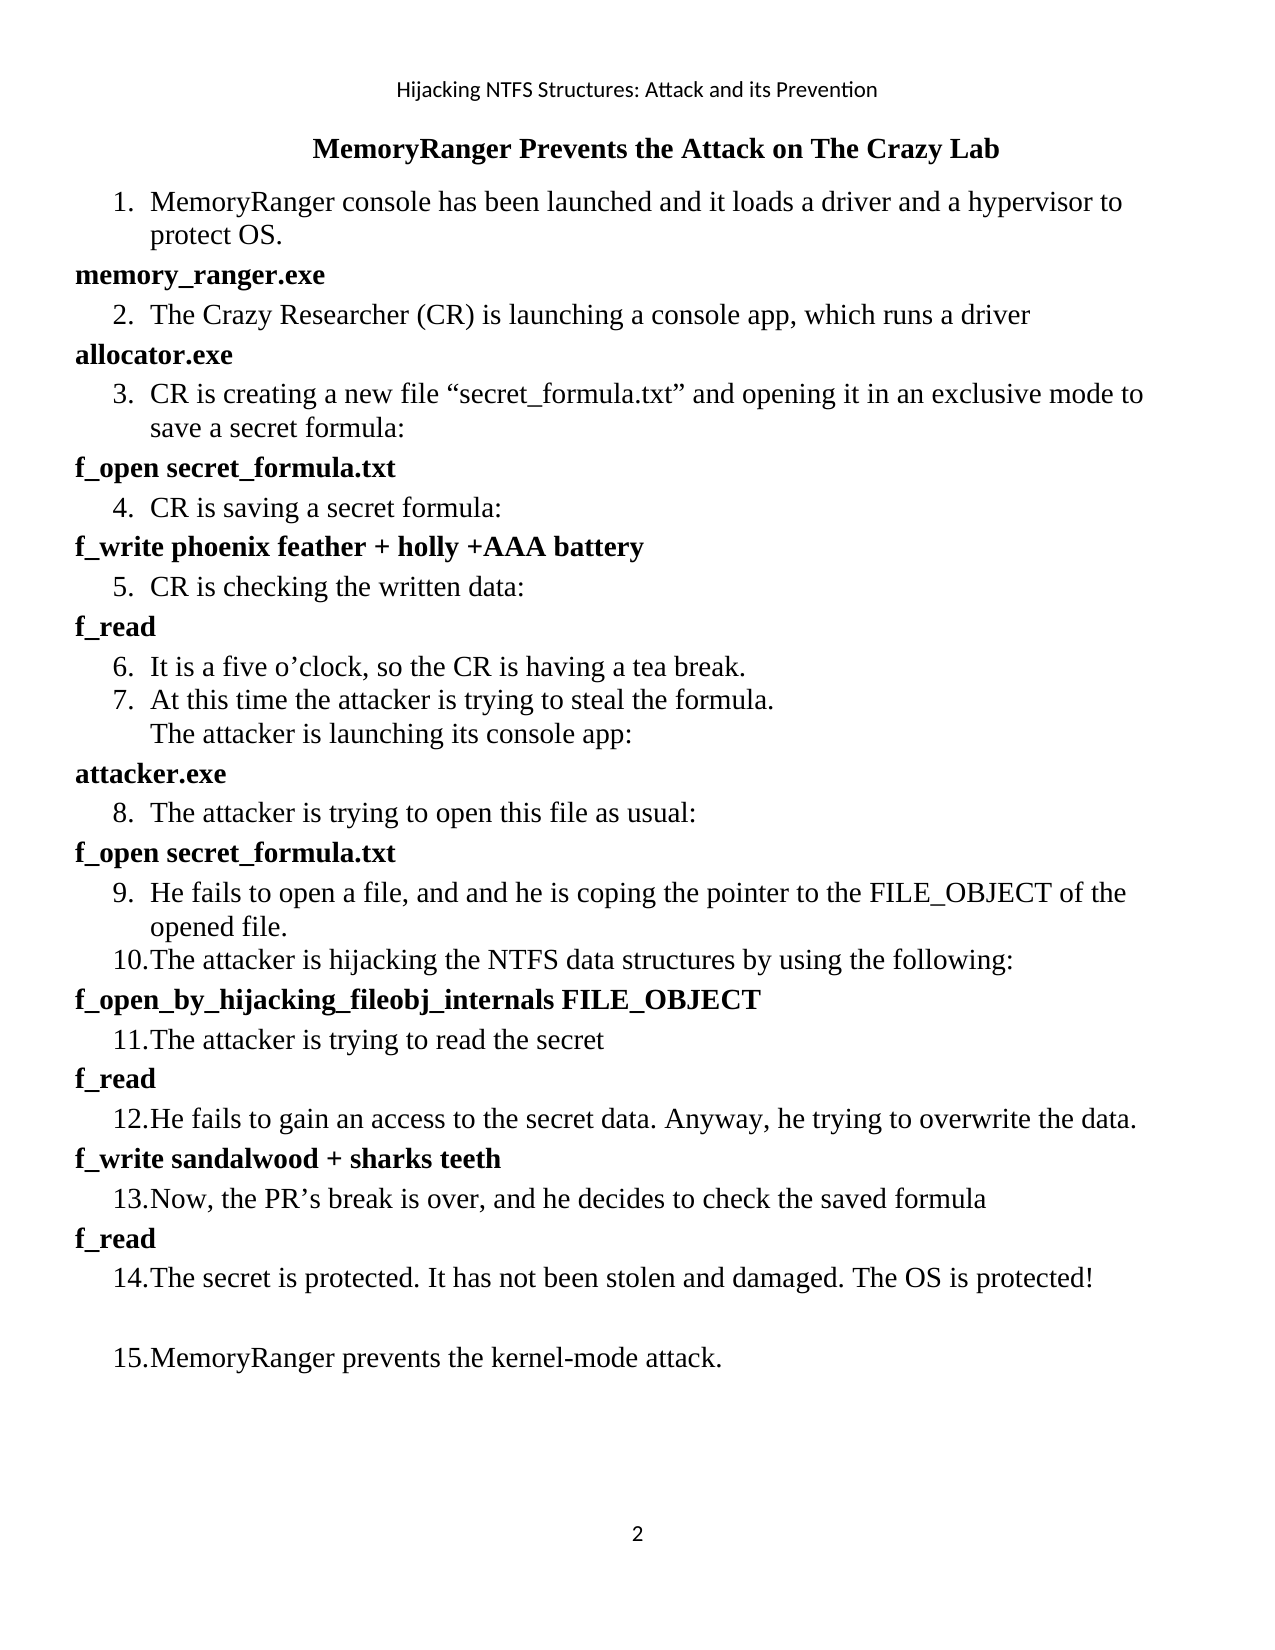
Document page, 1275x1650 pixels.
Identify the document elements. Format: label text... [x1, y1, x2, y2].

list MemoryRanger console has been launched and it loads a driver and a hypervisor to protect OS. [112, 184, 1200, 251]
text f_read [75, 609, 1200, 643]
list It is a five o’clock, so the CR is having a tea break. [112, 649, 1200, 682]
list The attacker is hijacking the NTFS data structures by using the following: [112, 942, 1200, 976]
list He fails to open a file, and and he is coping the pointer to the FILE_OBJECT of the opened file. [112, 875, 1200, 942]
text f_write sandalwood + sharks teeth [75, 1141, 1200, 1175]
text f_open secret_formula.txt [75, 835, 1200, 869]
list The attacker is trying to read the secret [112, 1022, 1200, 1055]
list The secret is protected. It has not been stolen and damaged. The OS is protected! [112, 1261, 1200, 1294]
list MemoryRanger prevents the kernel-mode attack. [112, 1340, 1200, 1374]
list CR is checking the written data: [112, 569, 1200, 603]
list CR is saving a secret formula: [112, 490, 1200, 523]
list At this time the attacker is trying to steal the formula. The attacker is launching its console app: [112, 682, 1200, 749]
list Now, the PR’s break is over, and he decides to check the saved formula [112, 1181, 1200, 1214]
text f_read [75, 1062, 1200, 1095]
text MemoryRanger Prevents the Attack on The Crazy Lab [112, 131, 1200, 164]
text f_open_by_hijacking_fileobj_internals FILE_OBJECT [75, 982, 1200, 1016]
text attacker.exe [75, 756, 1200, 789]
list He fails to gain an access to the secret data. Anyway, he trying to overwrite the data. [112, 1101, 1200, 1135]
text allocator.exe [75, 337, 1200, 370]
list The attacker is trying to open this file as usual: [112, 796, 1200, 829]
text memory_ranger.exe [75, 257, 1200, 291]
text f_write phoenix feather + holly +AAA battery [75, 529, 1200, 563]
list CR is creating a new file “secret_formula.txt” and opening it in an exclusive mode to save a secret formula: [112, 377, 1200, 444]
text f_read [75, 1221, 1200, 1254]
list The Crazy Researcher (CR) is launching a console app, which runs a driver [112, 297, 1200, 331]
text f_open secret_formula.txt [75, 450, 1200, 483]
